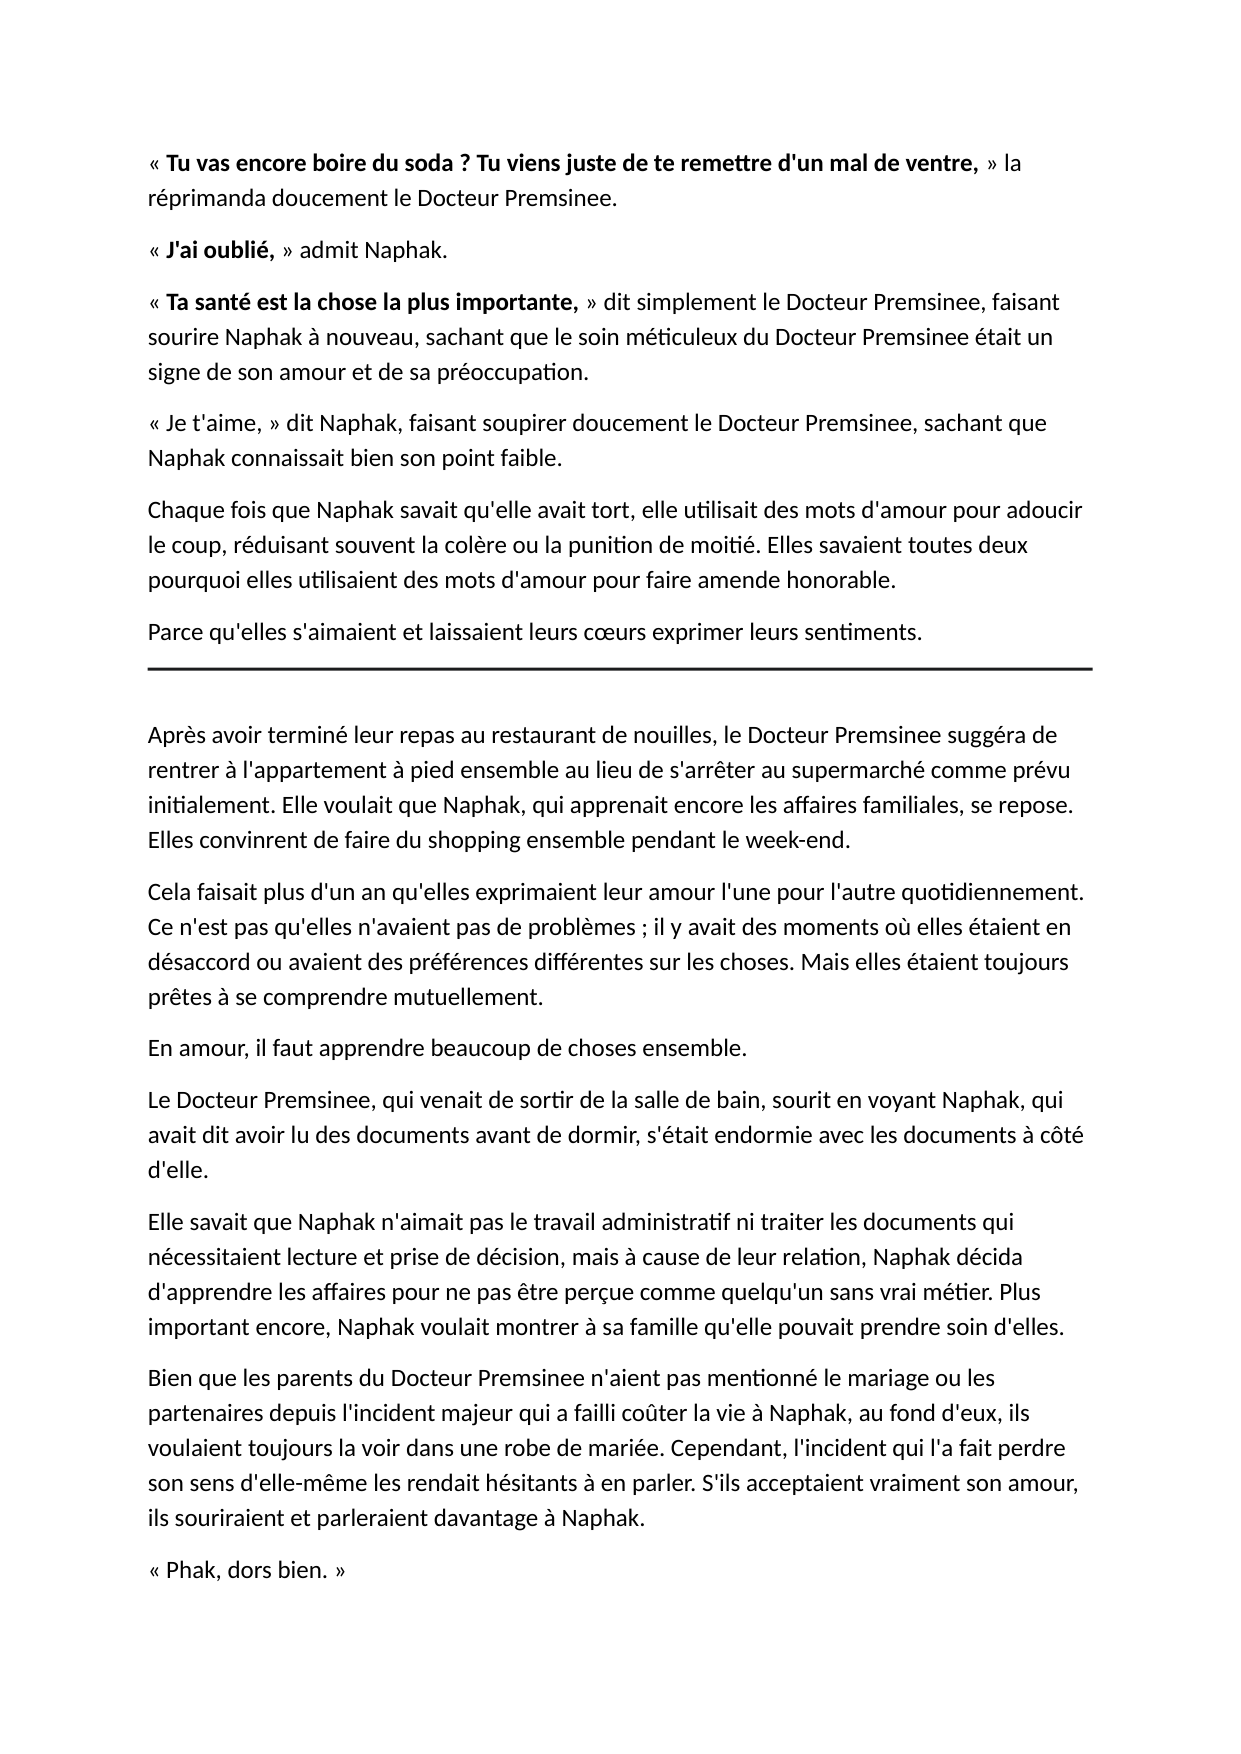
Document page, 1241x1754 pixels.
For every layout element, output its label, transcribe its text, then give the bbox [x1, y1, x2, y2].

text « J'ai oublié, » admit Naphak. [148, 234, 1093, 265]
text Cela faisait plus d'un an qu'elles exprimaient leur amour l'une pour l'autre quotidiennement. Ce n'est pas qu'elles n'avaient pas de problèmes ; il y avait des moments où elles étaient en désaccord ou avaient des préférences différentes sur les choses. Mais elles étaient toujours prêtes à se comprendre mutuellement. [148, 876, 1093, 1011]
text Elle savait que Naphak n'aimait pas le travail administratif ni traiter les documents qui nécessitaient lecture et prise de décision, mais à cause de leur relation, Naphak décida d'apprendre les affaires pour ne pas être perçue comme quelqu'un sans vrai métier. Plus important encore, Naphak voulait montrer à sa famille qu'elle pouvait prendre soin d'elles. [148, 1206, 1093, 1341]
text Après avoir terminé leur repas au restaurant de nouilles, le Docteur Premsinee suggéra de rentrer à l'appartement à pied ensemble au lieu de s'arrêter au supermarché comme prévu initialement. Elle voulait que Naphak, qui apprenait encore les affaires familiales, se repose. Elles convinrent de faire du shopping ensemble pendant le week-end. [148, 719, 1093, 855]
text « Ta santé est la chose la plus importante, » dit simplement le Docteur Premsinee, faisant sourire Naphak à nouveau, sachant que le soin méticuleux du Docteur Premsinee était un signe de son amour et de sa préoccupation. [148, 286, 1093, 386]
text Le Docteur Premsinee, qui venait de sortir de la salle de bain, sourit en voyant Naphak, qui avait dit avoir lu des documents avant de dormir, s'était endormie avec les documents à côté d'elle. [148, 1084, 1093, 1185]
text Parce qu'elles s'aimaient et laissaient leurs cœurs exprimer leurs sentiments. [148, 616, 1093, 646]
text Bien que les parents du Docteur Premsinee n'aient pas mentionné le mariage ou les partenaires depuis l'incident majeur qui a failli coûter la vie à Naphak, au fond d'eux, ils voulaient toujours la voir dans une robe de mariée. Cependant, l'incident qui l'a fait perdre son sens d'elle-même les rendait hésitants à en parler. S'ils acceptaient vraiment son amour, ils souriraient et parleraient davantage à Naphak. [148, 1363, 1093, 1533]
text « Phak, dors bien. » [148, 1554, 1093, 1585]
text « Tu vas encore boire du soda ? Tu viens juste de te remettre d'un mal de ventre, » la réprimanda doucement le Docteur Premsinee. [148, 148, 1093, 213]
text « Je t'aime, » dit Naphak, faisant soupirer doucement le Docteur Premsinee, sachant que Naphak connaissait bien son point faible. [148, 408, 1093, 473]
text En amour, il faut apprendre beaucoup de choses ensemble. [148, 1033, 1093, 1063]
text Chaque fois que Naphak savait qu'elle avait tort, elle utilisait des mots d'amour pour adoucir le coup, réduisant souvent la colère ou la punition de moitié. Elles savaient toutes deux pourquoi elles utilisaient des mots d'amour pour faire amende honorable. [148, 494, 1093, 595]
